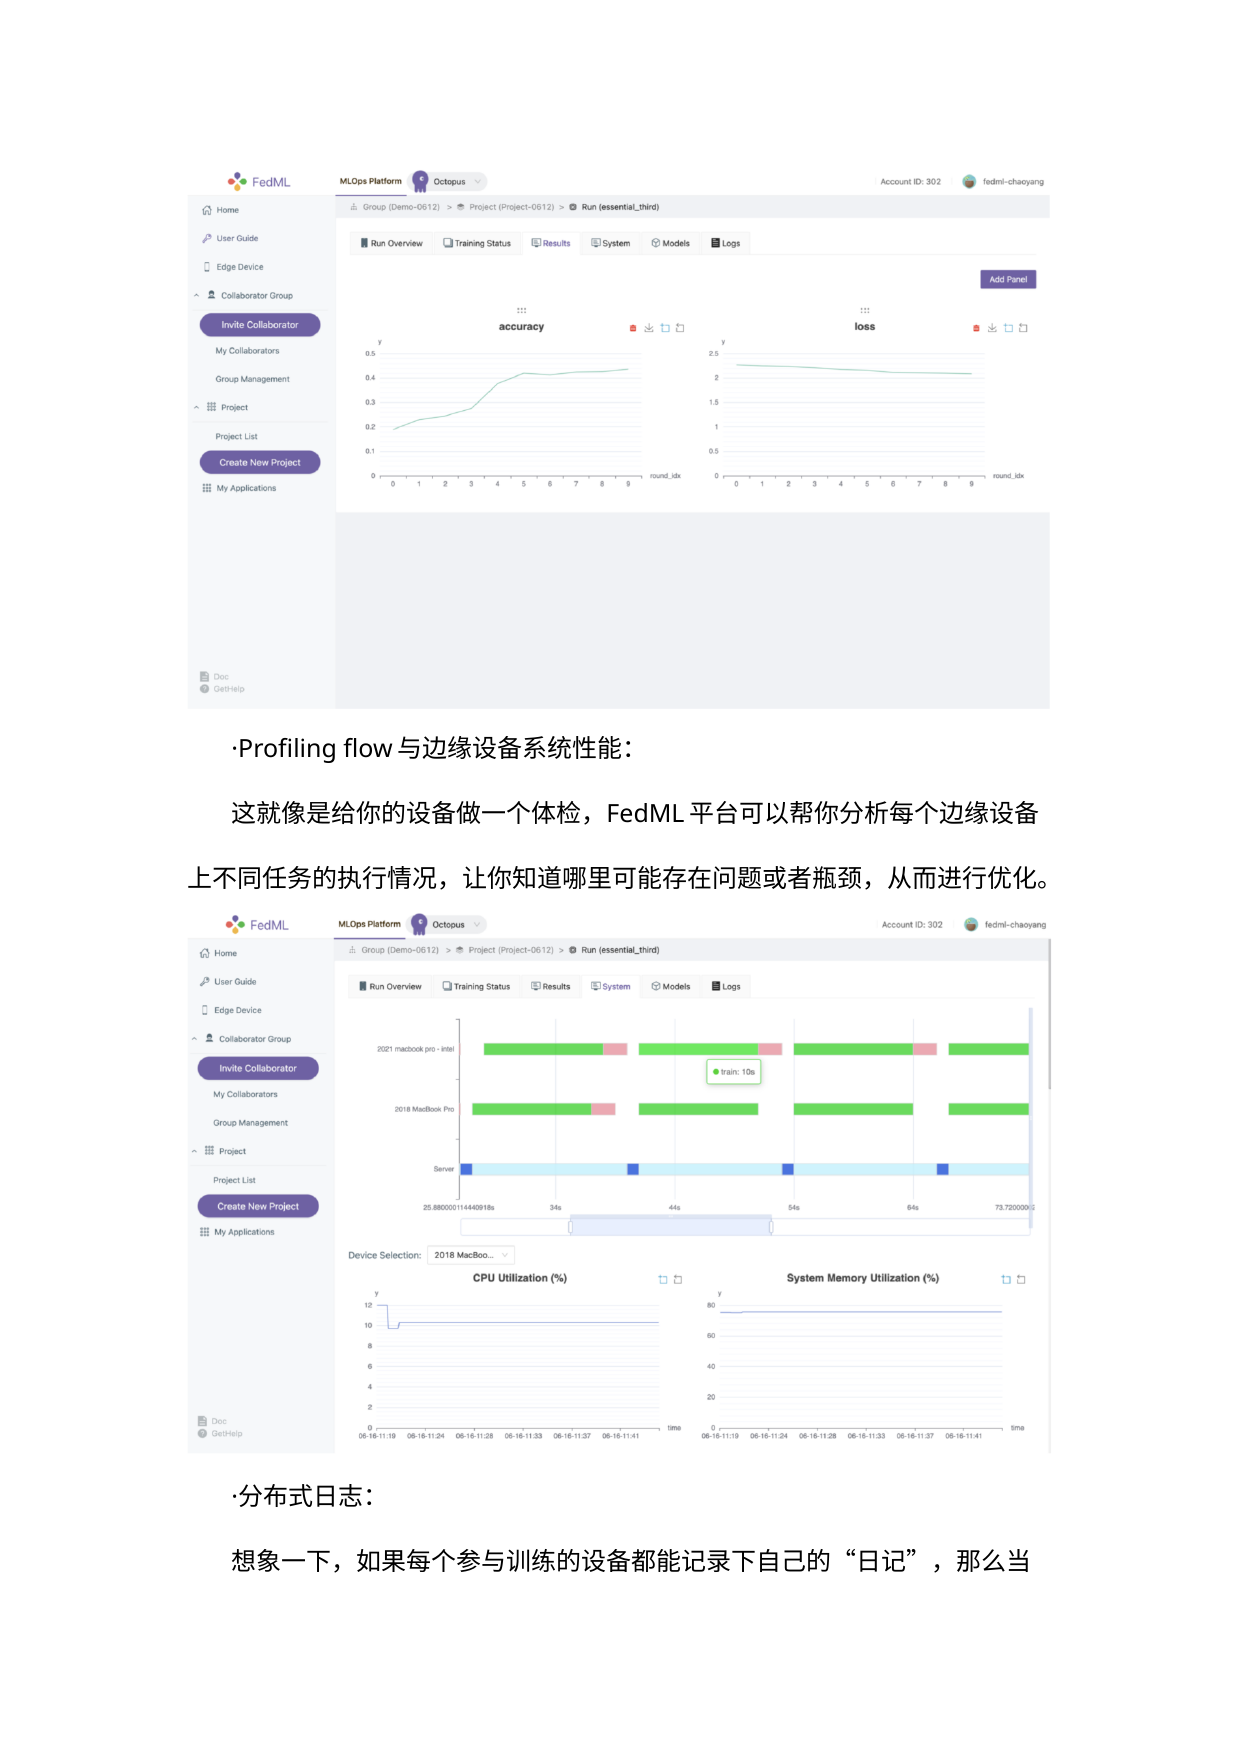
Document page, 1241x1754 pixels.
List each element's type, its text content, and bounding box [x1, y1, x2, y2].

list ·分布式日志： [187, 1462, 1053, 1527]
picture [187, 909, 1052, 1456]
list 这就像是给你的设备做一个体检，FedML平台可以帮你分析每个边缘设备上不同任务的执行情况，让你知道哪里可能存在问题或者瓶颈，从而进行优化。 [187, 779, 1053, 909]
list ·Profiling flow与边缘设备系统性能： [187, 714, 1053, 779]
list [187, 1527, 1053, 1592]
picture [187, 162, 1051, 710]
